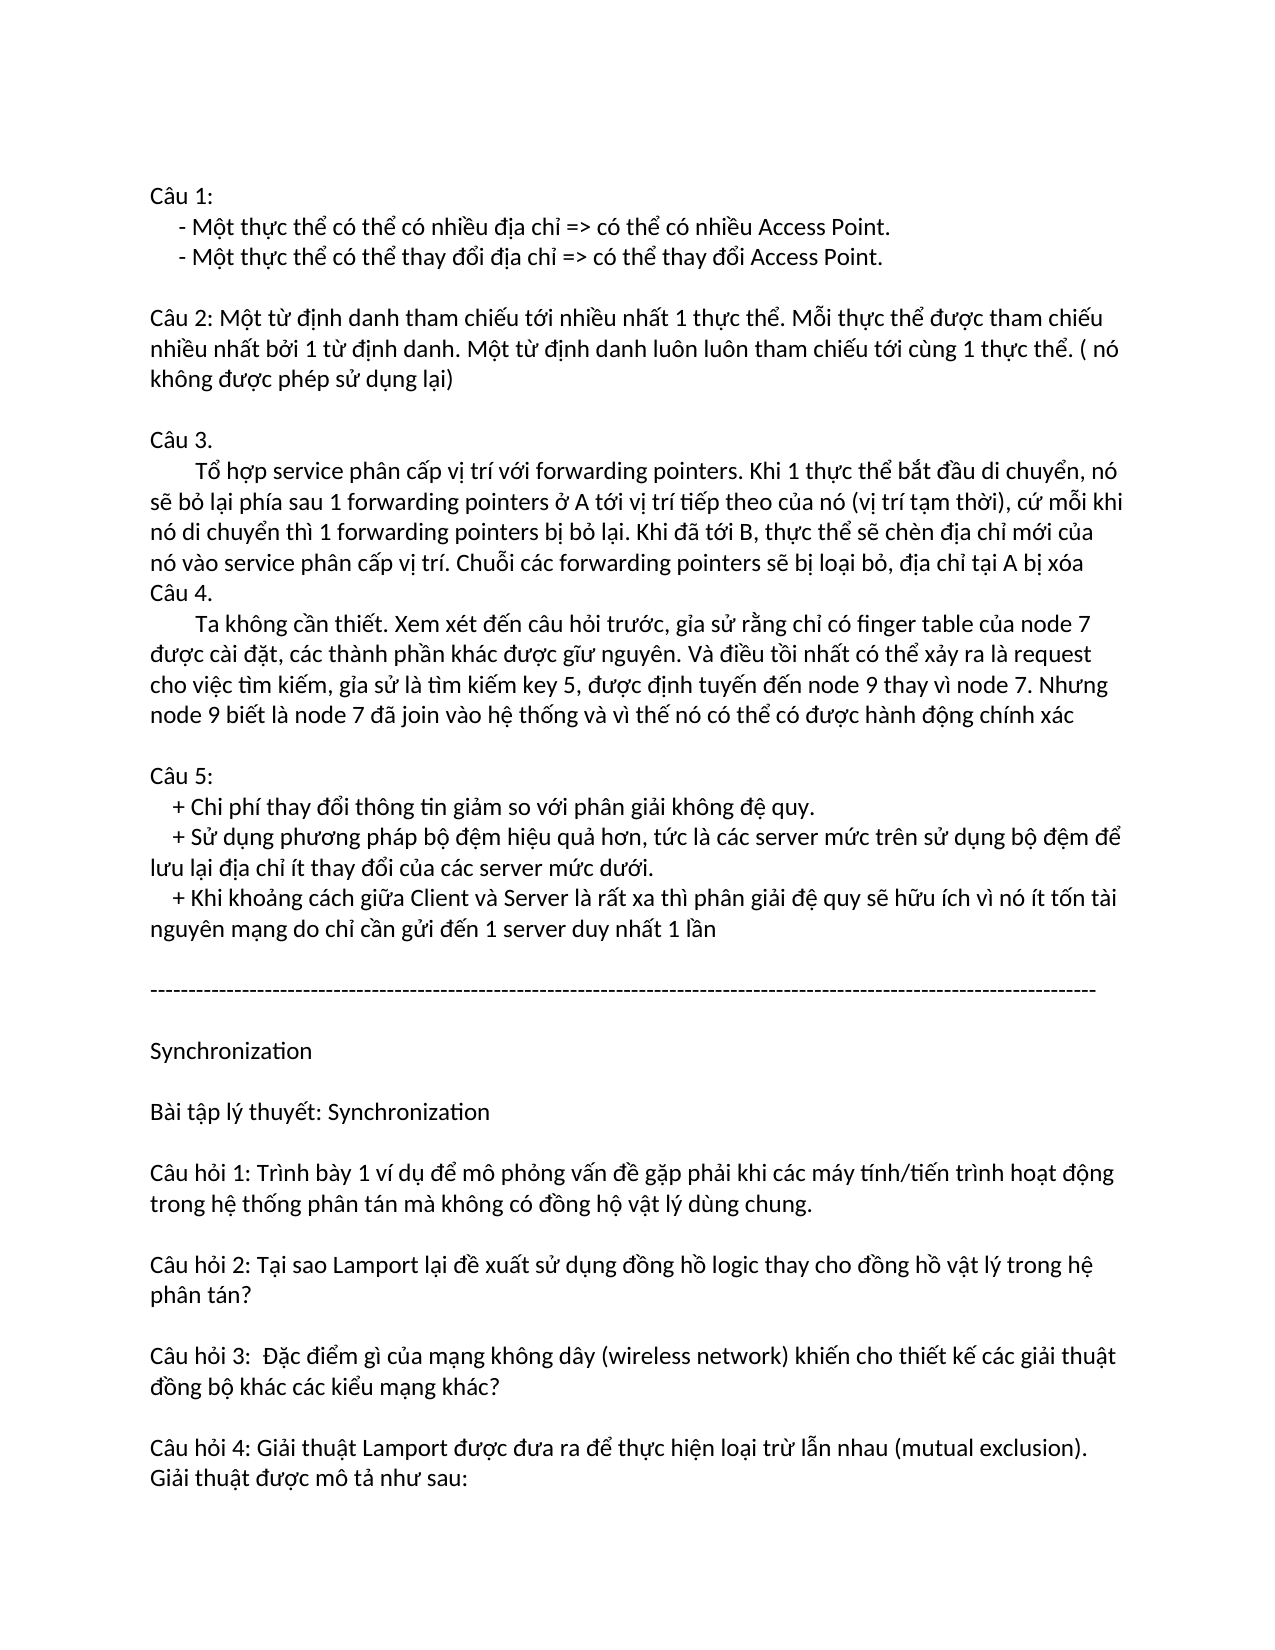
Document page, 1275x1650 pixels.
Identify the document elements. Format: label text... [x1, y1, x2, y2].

text Bài tập lý thuyết: Synchronization [150, 1096, 1125, 1127]
text ---------------------------------------------------------------------------------------------------------------------------- [150, 974, 1125, 1004]
text Ta không cần thiết. Xem xét đến câu hỏi trước, gỉa sử rằng chỉ có finger table của node 7 được cài đặt, các thành phần khác được gĩư nguyên. Và điều tồi nhất có thể xảy ra là request cho việc tìm kiếm, gỉa sử là tìm kiếm key 5, được định tuyến đến node 9 thay vì node 7. Nhưng node 9 biết là node 7 đã join vào hệ thống và vì thế nó có thể có được hành động chính xác [150, 608, 1125, 730]
text Câu hỏi 2: Tại sao Lamport lại đề xuất sử dụng đồng hồ logic thay cho đồng hồ vật lý trong hệ phân tán? [150, 1249, 1125, 1310]
text Câu hỏi 3: Đặc điểm gì của mạng không dây (wireless network) khiến cho thiết kế các giải thuật đồng bộ khác các kiểu mạng khác? [150, 1340, 1125, 1401]
text - Một thực thể có thể thay đổi địa chỉ => có thể thay đổi Access Point. [150, 242, 1125, 272]
text Tổ hợp service phân cấp vị trí với forwarding pointers. Khi 1 thực thể bắt đầu di chuyển, nó sẽ bỏ lại phía sau 1 forwarding pointers ở A tới vị trí tiếp theo của nó (vị trí tạm thời), cứ mỗi khi nó di chuyển thì 1 forwarding pointers bị bỏ lại. Khi đã tới B, thực thể sẽ chèn địa chỉ mới của nó vào service phân cấp vị trí. Chuỗi các forwarding pointers sẽ bị loại bỏ, địa chỉ tại A bị xóa [150, 455, 1125, 577]
text Câu 2: Một từ định danh tham chiếu tới nhiều nhất 1 thực thể. Mỗi thực thể được tham chiếu nhiều nhất bởi 1 từ định danh. Một từ định danh luôn luôn tham chiếu tới cùng 1 thực thể. ( nó không được phép sử dụng lại) [150, 303, 1125, 394]
text Câu hỏi 1: Trình bày 1 ví dụ để mô phỏng vấn đề gặp phải khi các máy tính/tiến trình hoạt động trong hệ thống phân tán mà không có đồng hộ vật lý dùng chung. [150, 1157, 1125, 1218]
text Câu 5: [150, 760, 1125, 791]
text + Sử dụng phương pháp bộ đệm hiệu quả hơn, tức là các server mức trên sử dụng bộ đệm để lưu lại địa chỉ ít thay đổi của các server mức dưới. [150, 821, 1125, 882]
text - Một thực thể có thể có nhiều địa chỉ => có thể có nhiều Access Point. [150, 211, 1125, 242]
text Câu 1: [150, 181, 1125, 211]
text + Chi phí thay đổi thông tin giảm so với phân giải không đệ quy. [150, 791, 1125, 821]
text Câu 4. [150, 577, 1125, 608]
text + Khi khoảng cách giữa Client và Server là rất xa thì phân giải đệ quy sẽ hữu ích vì nó ít tốn tài nguyên mạng do chỉ cần gửi đến 1 server duy nhất 1 lần [150, 882, 1125, 943]
text Câu 3. [150, 425, 1125, 455]
text Synchronization [150, 1035, 1125, 1066]
text Câu hỏi 4: Giải thuật Lamport được đưa ra để thực hiện loại trừ lẫn nhau (mutual exclusion). Giải thuật được mô tả như sau: [150, 1432, 1125, 1493]
